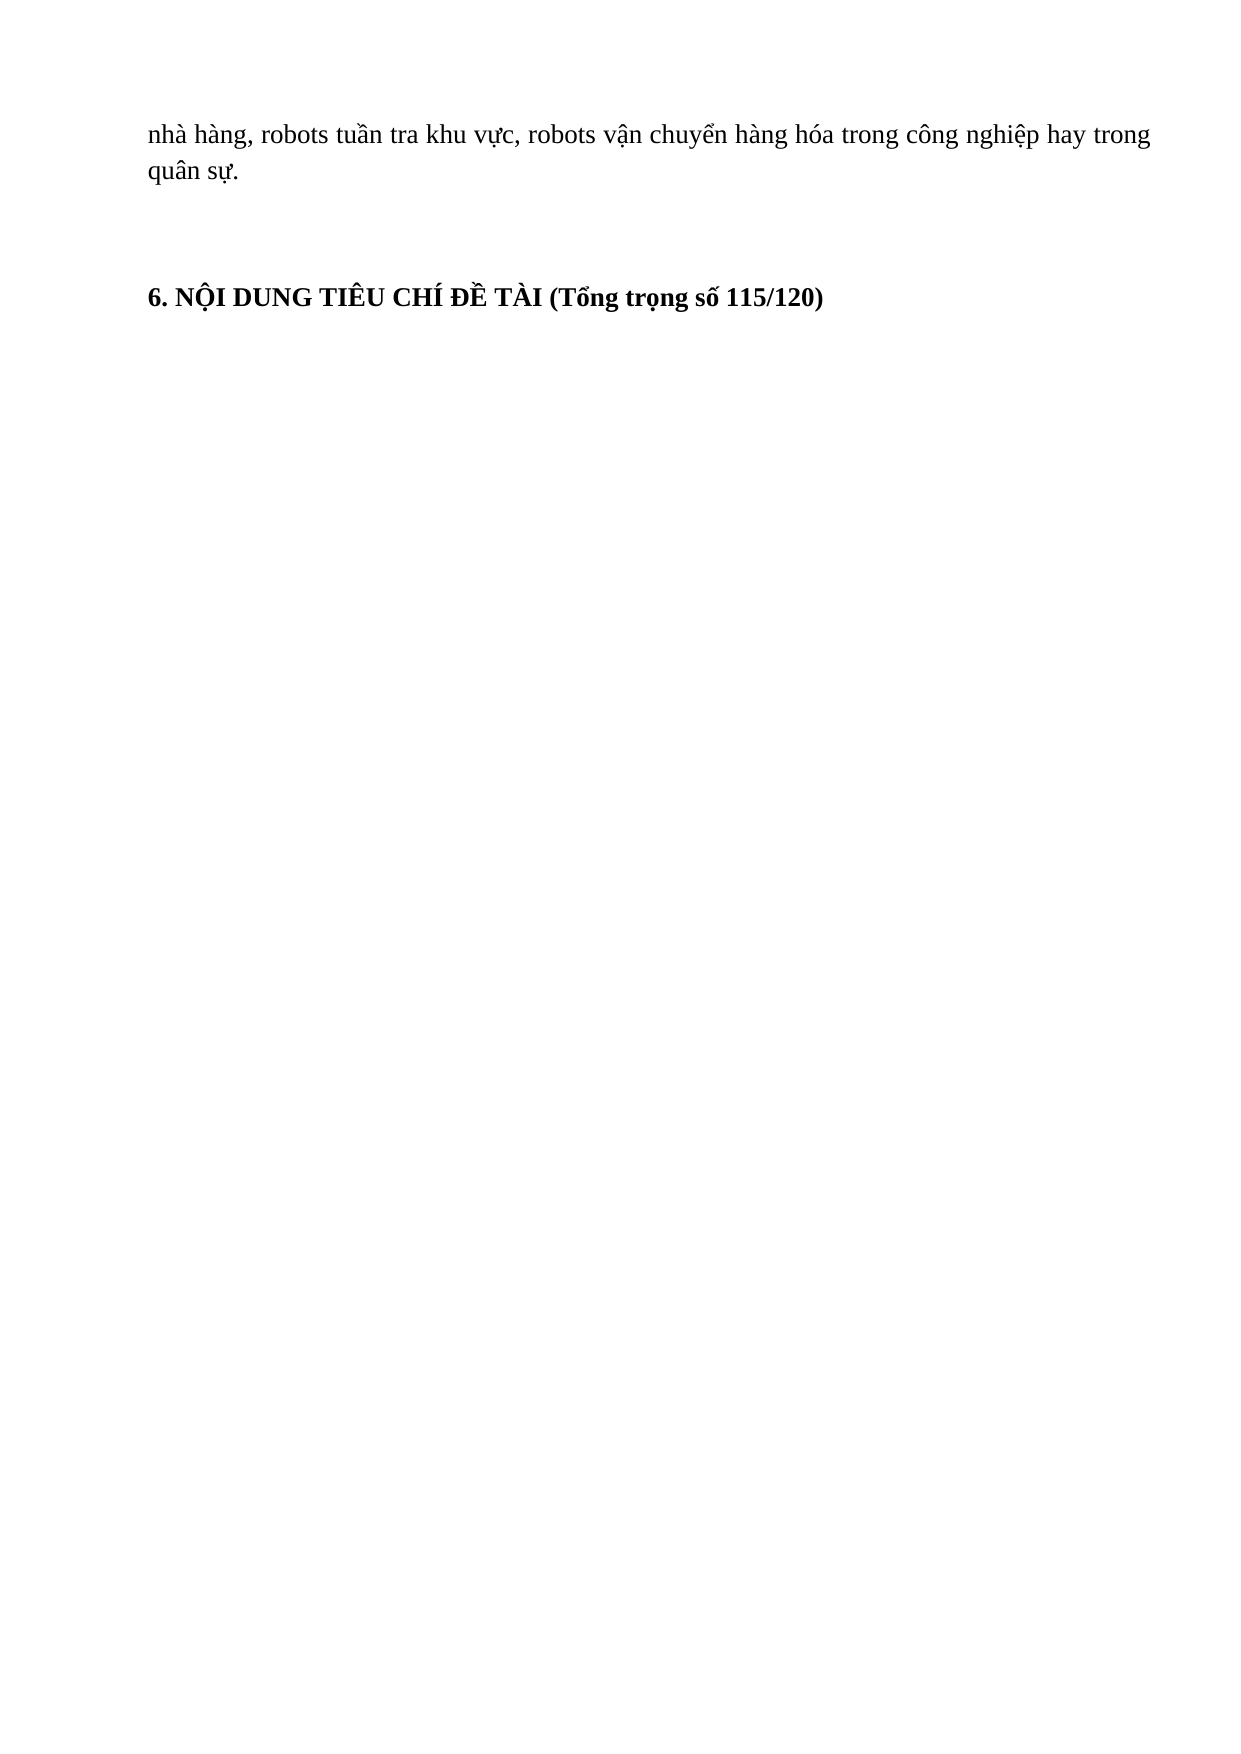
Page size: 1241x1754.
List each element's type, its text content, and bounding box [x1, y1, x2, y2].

list NỘI DUNG TIÊU CHÍ ĐỀ TÀI (Tổng trọng số 115/120) [148, 281, 1152, 312]
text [148, 118, 1152, 185]
